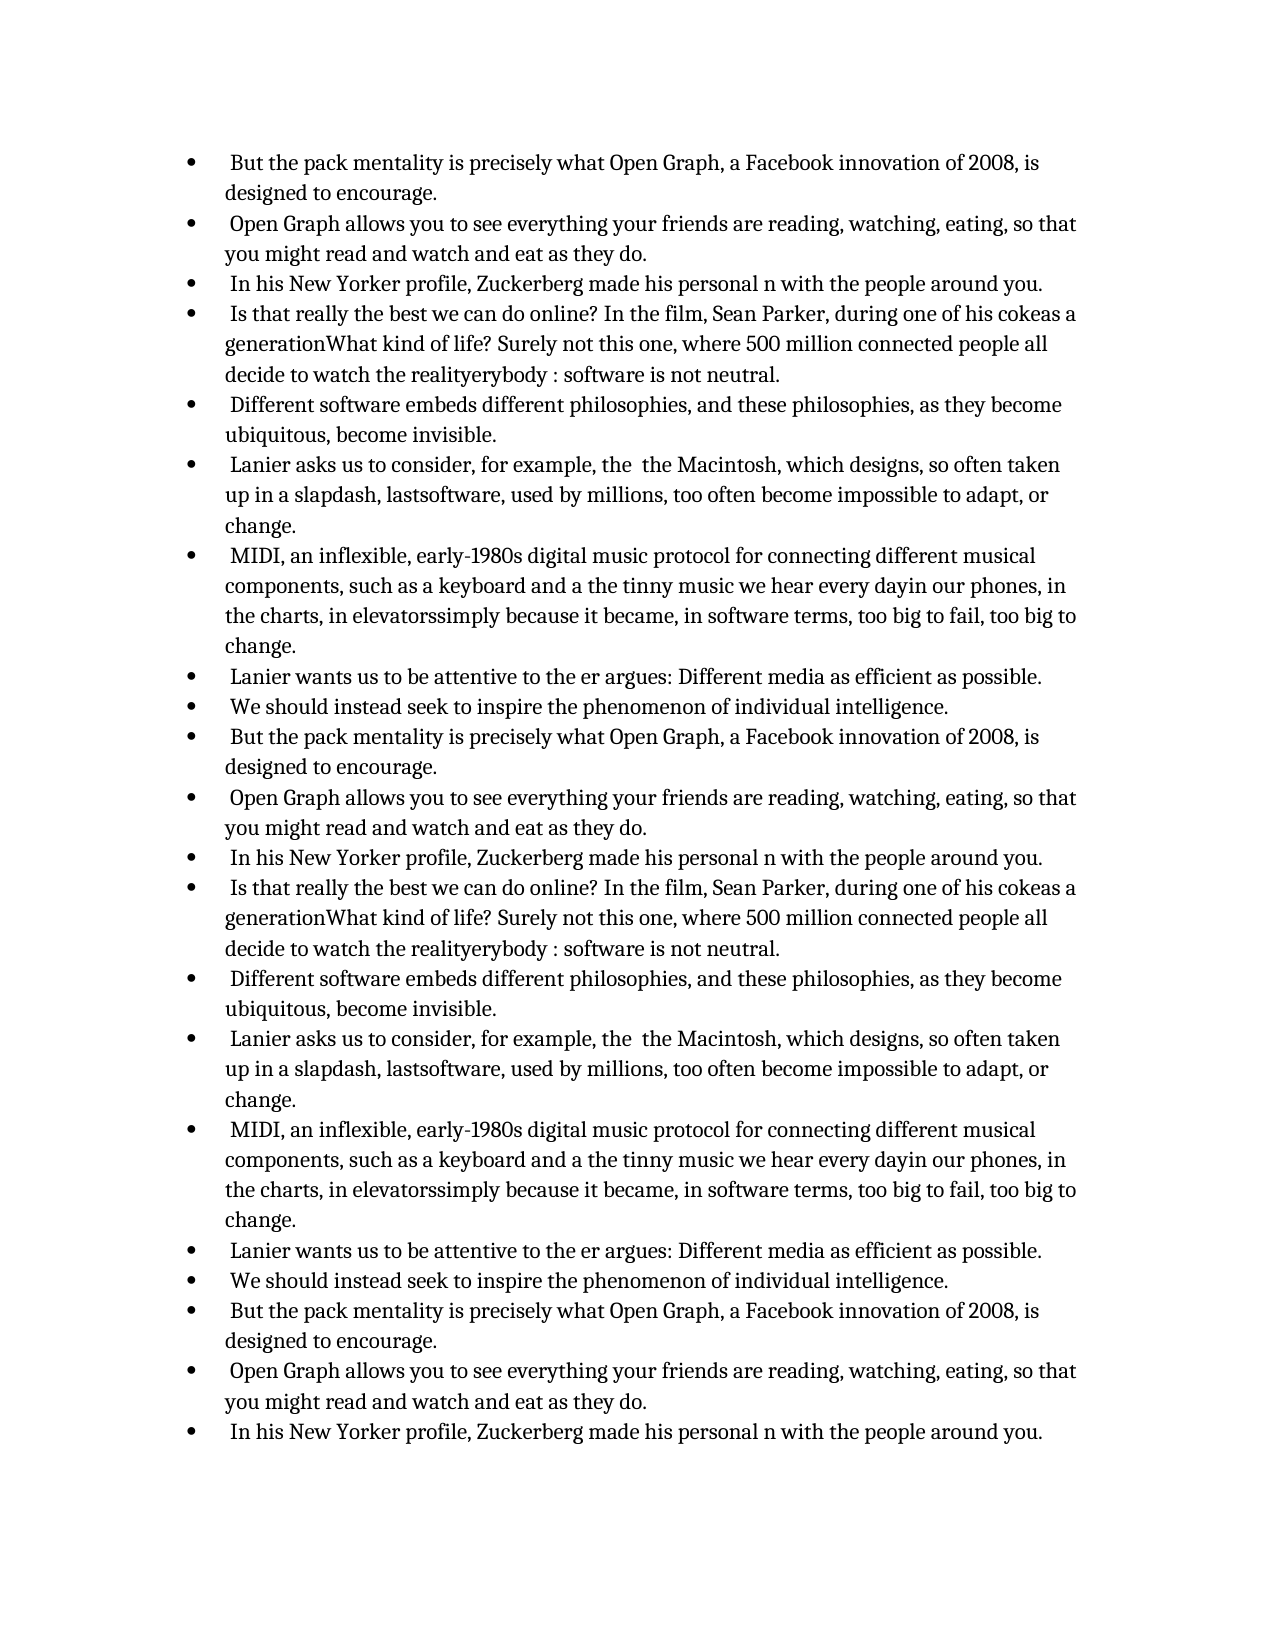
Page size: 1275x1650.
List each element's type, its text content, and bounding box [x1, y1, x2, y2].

list In his New Yorker profile, Zuckerberg made his personal n with the people around you. [187, 845, 1087, 871]
list Is that really the best we can do online? In the film, Sean Parker, during one of his cokeas a generationWhat kind of life? Surely not this one, where 500 million connected people all decide to watch the realityerybody : software is not neutral. [187, 875, 1087, 962]
list In his New Yorker profile, Zuckerberg made his personal n with the people around you. [187, 1419, 1087, 1445]
list Lanier wants us to be attentive to the er argues: Different media as efficient as possible. [187, 663, 1087, 690]
list But the pack mentality is precisely what Open Graph, a Facebook innovation of 2008, is designed to encourage. [187, 724, 1087, 781]
list We should instead seek to inspire the phenomenon of individual intelligence. [187, 1268, 1087, 1294]
list But the pack mentality is precisely what Open Graph, a Facebook innovation of 2008, is designed to encourage. [187, 150, 1087, 207]
list Open Graph allows you to see everything your friends are reading, watching, eating, so that you might read and watch and eat as they do. [187, 1358, 1087, 1415]
list But the pack mentality is precisely what Open Graph, a Facebook innovation of 2008, is designed to encourage. [187, 1298, 1087, 1354]
list Different software embeds different philosophies, and these philosophies, as they become ubiquitous, become invisible. [187, 966, 1087, 1022]
list Is that really the best we can do online? In the film, Sean Parker, during one of his cokeas a generationWhat kind of life? Surely not this one, where 500 million connected people all decide to watch the realityerybody : software is not neutral. [187, 301, 1087, 388]
list Different software embeds different philosophies, and these philosophies, as they become ubiquitous, become invisible. [187, 392, 1087, 448]
list Open Graph allows you to see everything your friends are reading, watching, eating, so that you might read and watch and eat as they do. [187, 210, 1087, 267]
list In his New Yorker profile, Zuckerberg made his personal n with the people around you. [187, 271, 1087, 297]
list Lanier wants us to be attentive to the er argues: Different media as efficient as possible. [187, 1237, 1087, 1264]
list We should instead seek to inspire the phenomenon of individual intelligence. [187, 694, 1087, 720]
list Open Graph allows you to see everything your friends are reading, watching, eating, so that you might read and watch and eat as they do. [187, 784, 1087, 841]
